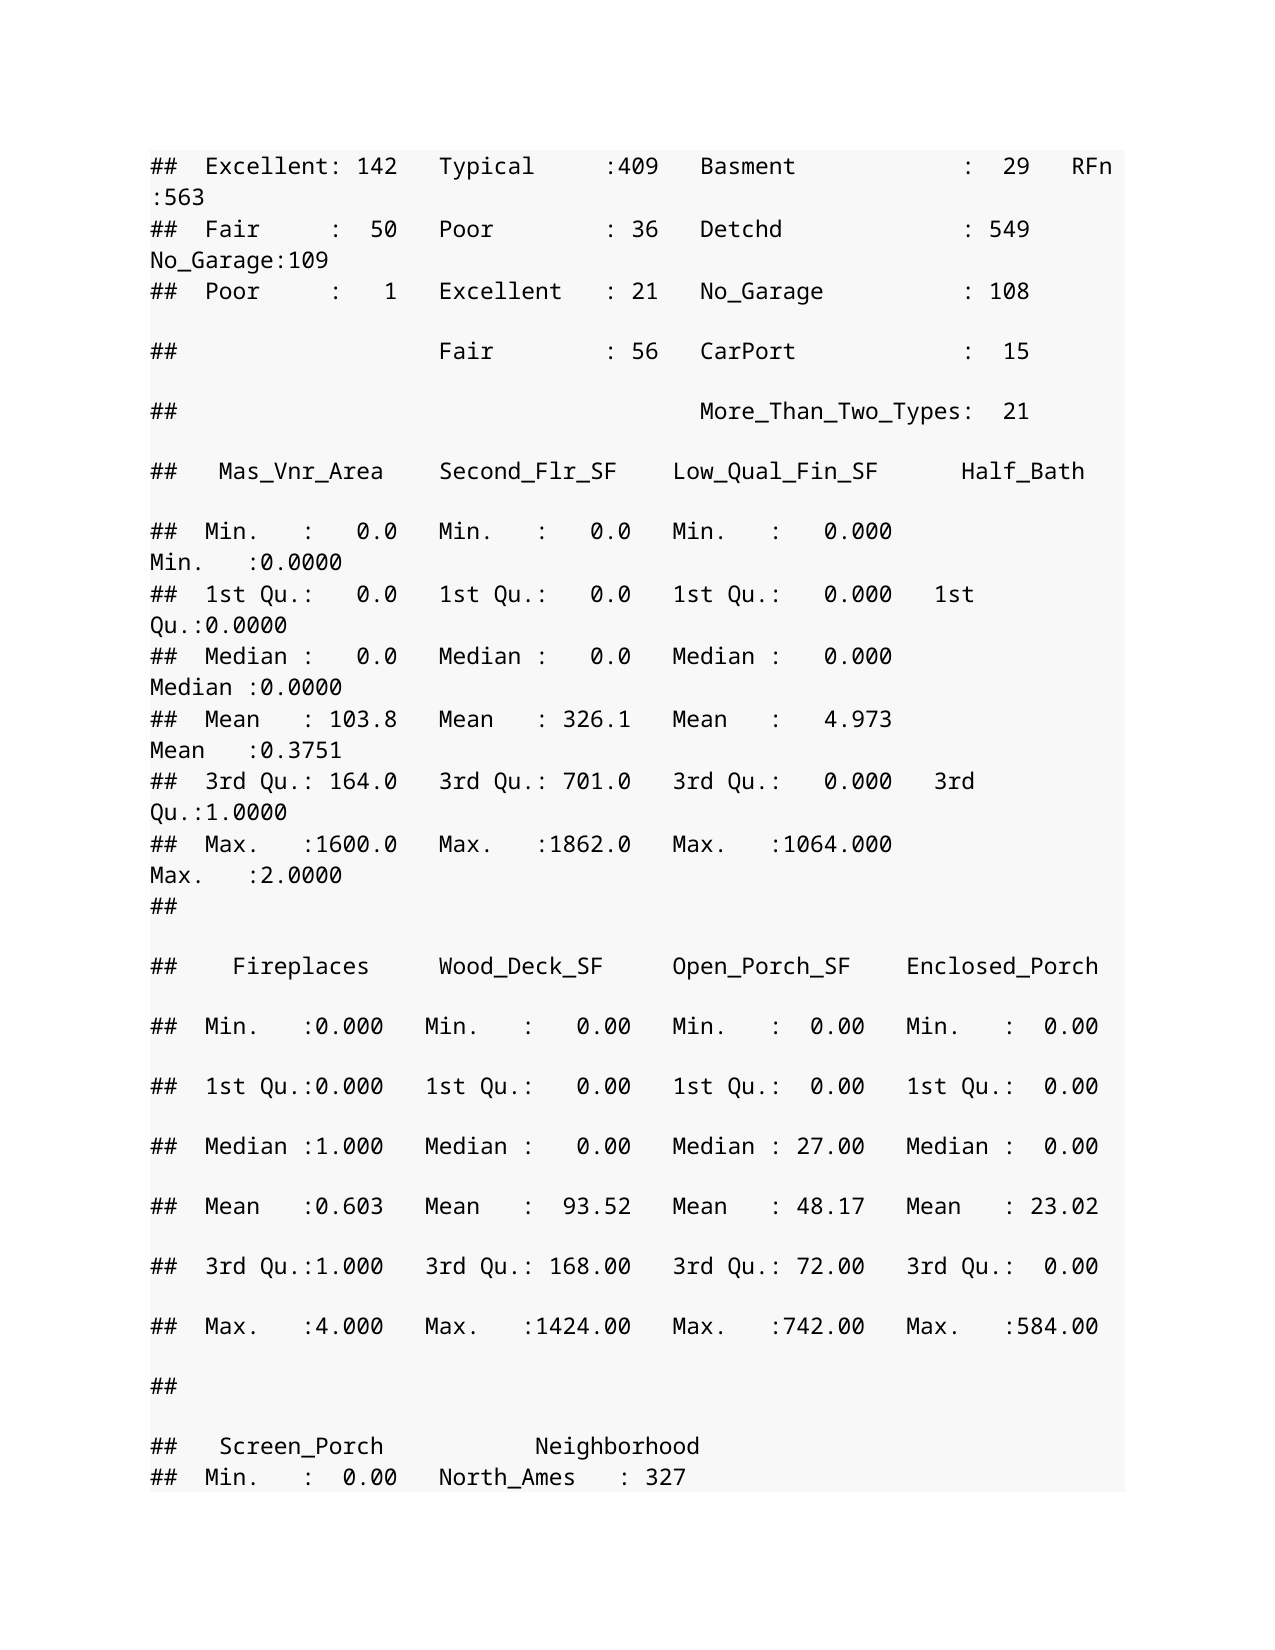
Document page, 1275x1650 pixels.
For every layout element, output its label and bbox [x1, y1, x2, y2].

text [150, 150, 1125, 1492]
